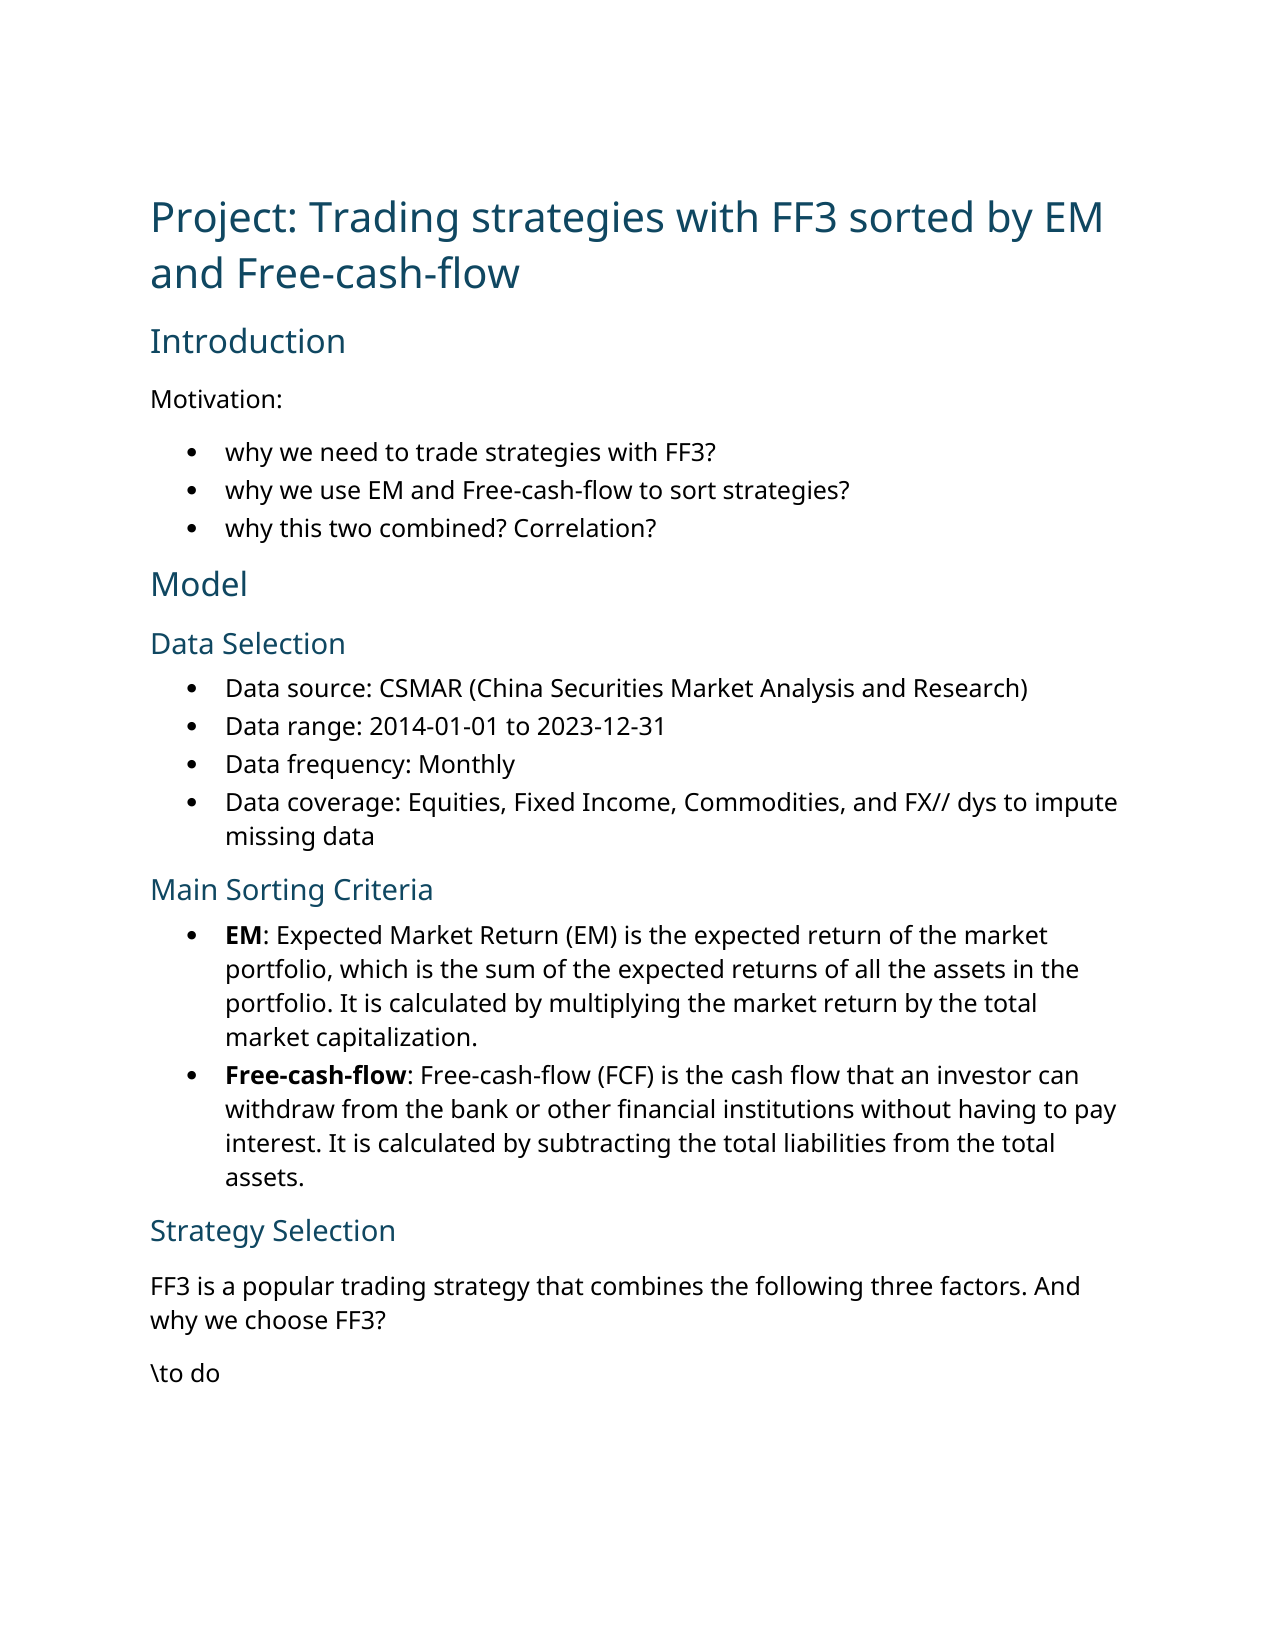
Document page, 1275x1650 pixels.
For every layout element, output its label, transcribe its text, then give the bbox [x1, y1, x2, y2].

list Data frequency: Monthly [187, 747, 1125, 781]
list why this two combined? Correlation? [187, 510, 1125, 544]
list why we need to trade strategies with FF3? [187, 435, 1125, 469]
list Data range: 2014-01-01 to 2023-12-31 [187, 709, 1125, 743]
subtitle Model [150, 561, 1125, 606]
subtitle Project: Trading strategies with FF3 sorted by EM and Free-cash-flow [150, 187, 1125, 301]
subtitle Introduction [150, 318, 1125, 363]
list EM: Expected Market Return (EM) is the expected return of the market portfolio, which is the sum of the expected returns of all the assets in the portfolio. It is calculated by multiplying the market return by the total market capitalization. [187, 917, 1125, 1054]
list Free-cash-flow: Free-cash-flow (FCF) is the cash flow that an investor can withdraw from the bank or other financial institutions without having to pay interest. It is calculated by subtracting the total liabilities from the total assets. [187, 1057, 1125, 1194]
text Motivation: [150, 382, 1125, 416]
list why we use EM and Free-cash-flow to sort strategies? [187, 472, 1125, 507]
list Data source: CSMAR (China Securities Market Analysis and Research) [187, 671, 1125, 705]
subtitle Data Selection [150, 623, 1125, 663]
text FF3 is a popular trading strategy that combines the following three factors. And why we choose FF3? [150, 1269, 1125, 1337]
text \to do [150, 1356, 1125, 1390]
subtitle Strategy Selection [150, 1210, 1125, 1250]
subtitle Main Sorting Criteria [150, 869, 1125, 909]
list Data coverage: Equities, Fixed Income, Commodities, and FX// dys to impute missing data [187, 784, 1125, 853]
